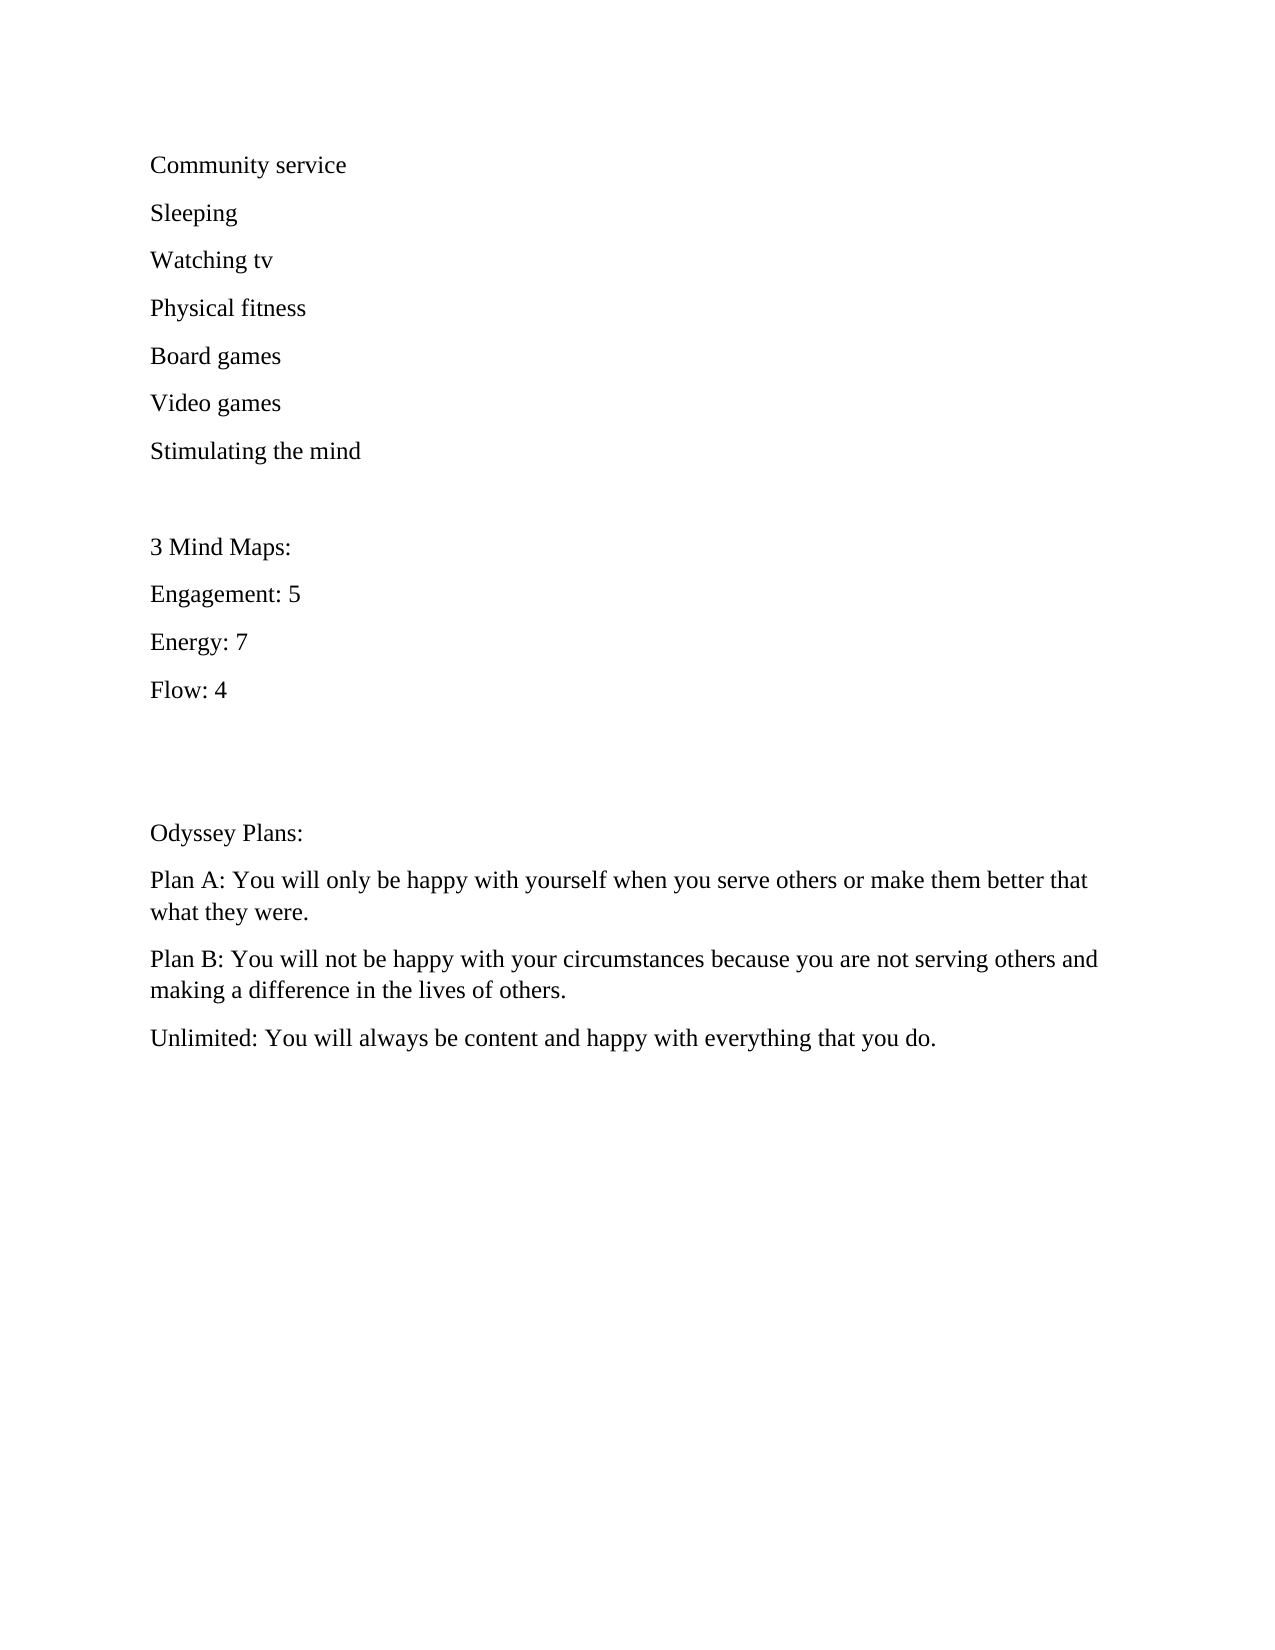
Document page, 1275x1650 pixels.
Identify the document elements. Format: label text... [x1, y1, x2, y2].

text Engagement: 5 [150, 579, 1125, 608]
text Sleeping [150, 198, 1125, 226]
text Stimulating the mind [150, 436, 1125, 465]
text Physical fitness [150, 293, 1125, 322]
text Board games [150, 341, 1125, 369]
text Watching tv [150, 245, 1125, 274]
text Unlimited: You will always be content and happy with everything that you do. [150, 1023, 1125, 1052]
text Community service [150, 150, 1125, 179]
text Plan A: You will only be happy with yourself when you serve others or make them better that what they were. [150, 866, 1125, 925]
text Plan B: You will not be happy with your circumstances because you are not serving others and making a difference in the lives of others. [150, 944, 1125, 1004]
text Flow: 4 [150, 675, 1125, 703]
text Video games [150, 388, 1125, 417]
text Odyssey Plans: [150, 818, 1125, 847]
text Energy: 7 [150, 627, 1125, 656]
text 3 Mind Maps: [150, 532, 1125, 560]
